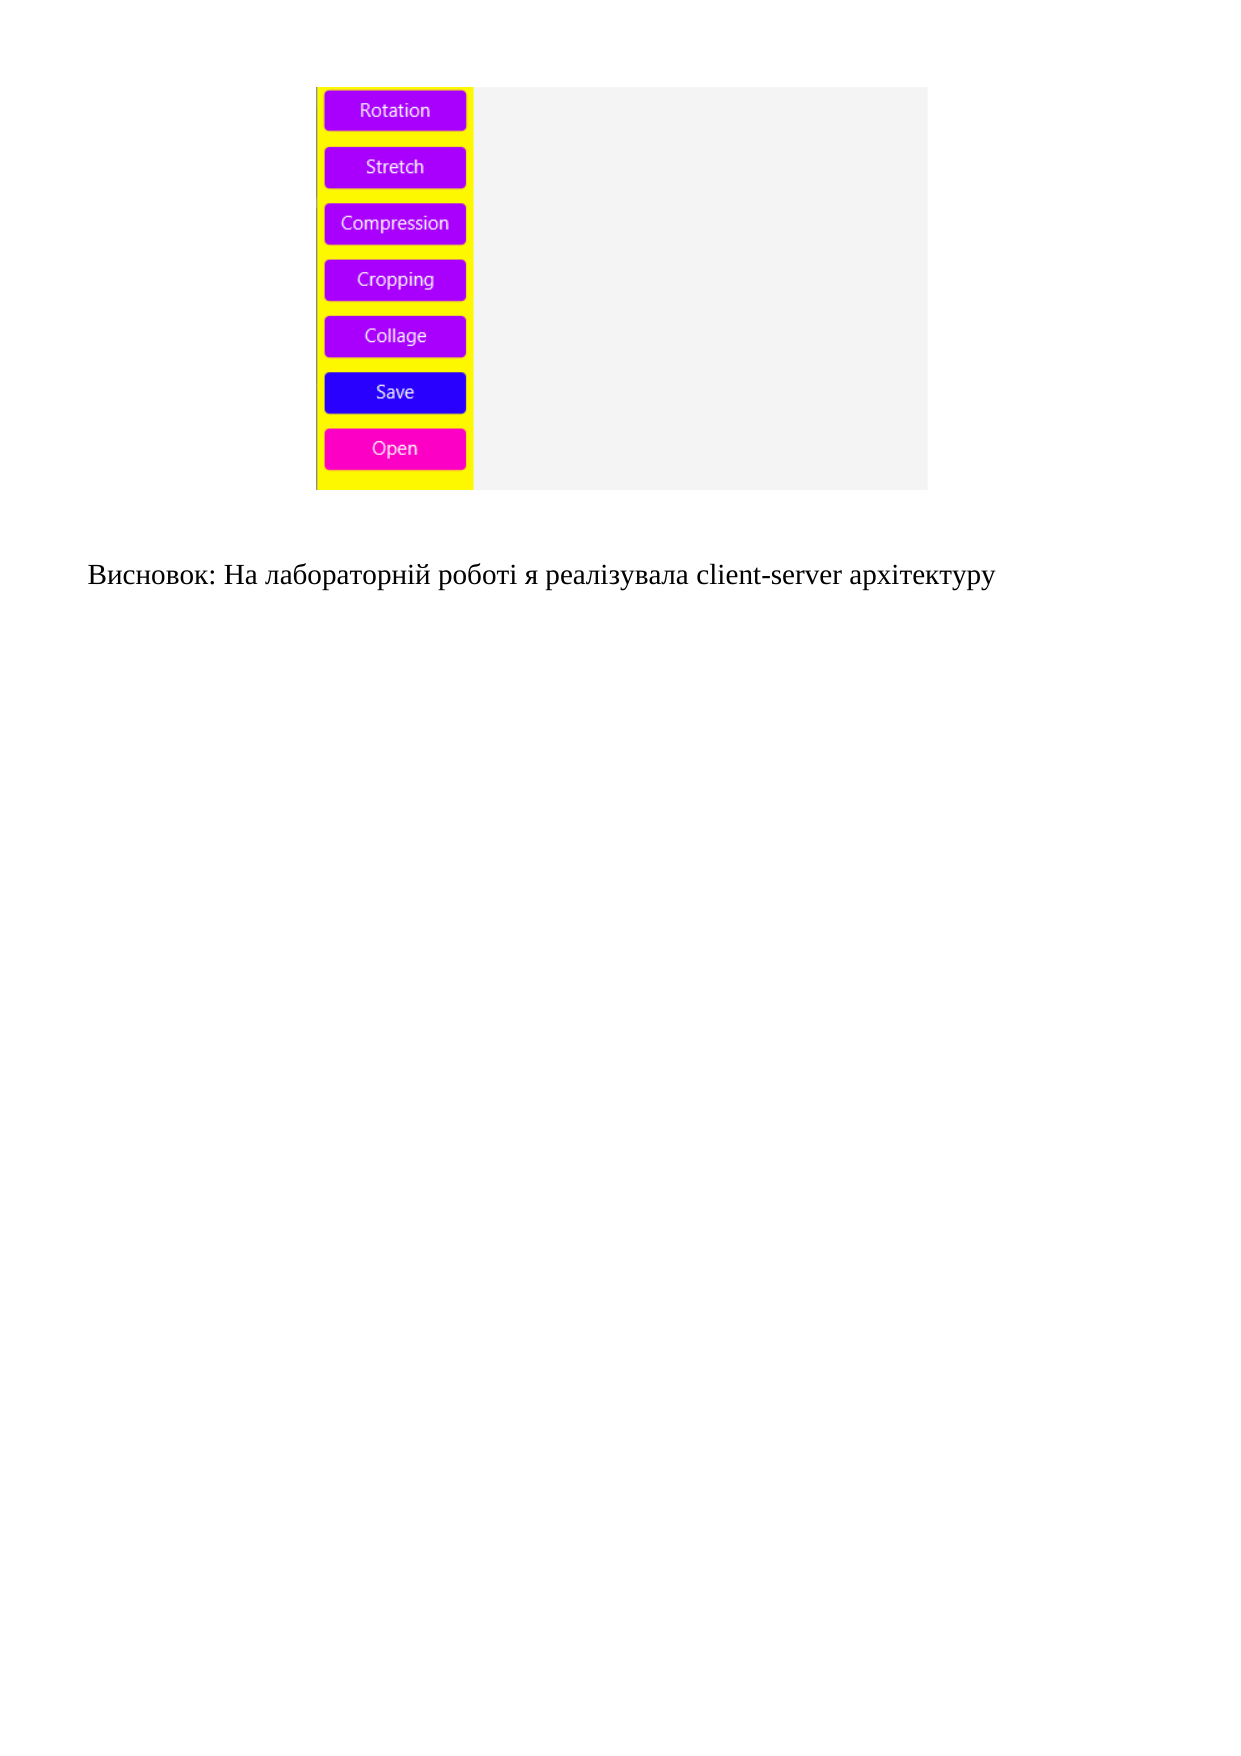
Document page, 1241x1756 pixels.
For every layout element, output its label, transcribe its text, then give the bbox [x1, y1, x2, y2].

picture [316, 87, 928, 490]
text Висновок: На лабораторній роботі я реалізувала client-server архітектуру [87, 557, 1156, 591]
